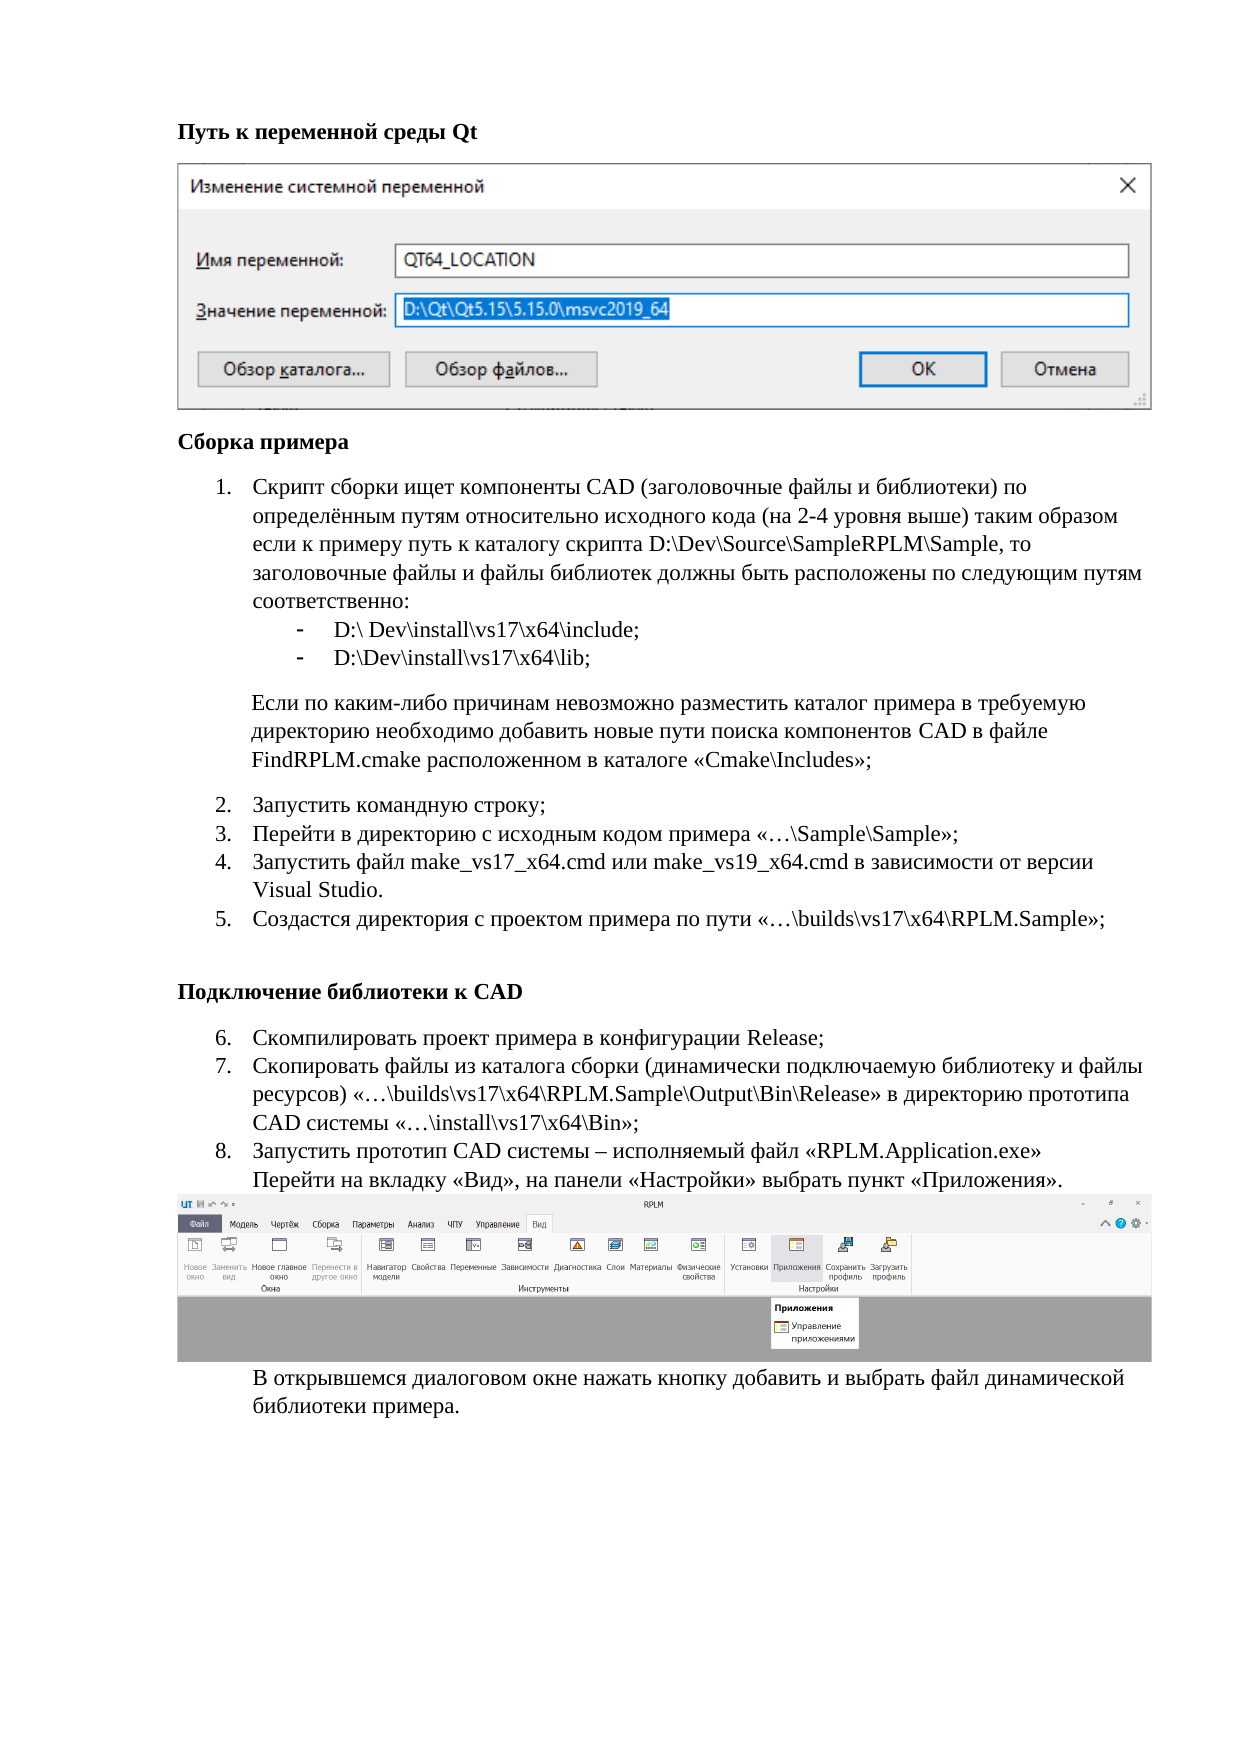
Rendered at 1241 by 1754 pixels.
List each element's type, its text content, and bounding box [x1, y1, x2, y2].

picture [177, 163, 1152, 410]
list D:\ Dev\install\vs17\x64\include; [296, 616, 1152, 642]
text Путь к переменной среды Qt [177, 118, 1152, 144]
list Перейти в директорию с исходным кодом примера «…\Sample\Sample»; [215, 819, 1152, 846]
list Запустить прототип CAD системы – исполняемый файл «RPLM.Application.exe» [215, 1137, 1152, 1164]
list D:\Dev\install\vs17\x64\lib; [296, 644, 1152, 670]
list Скрипт сборки ищет компоненты CAD (заголовочные файлы и библиотеки) по определённым путям относительно исходного кода (на 2-4 уровня выше) таким образом если к примеру путь к каталогу скрипта D:\Dev\Source\SampleRPLM\Sample, то заголовочные файлы и файлы библиотек должны быть расположены по следующим путям соответственно: [215, 473, 1152, 613]
list Скопировать файлы из каталога сборки (динамически подключаемую библиотеку и файлы ресурсов) «…\builds\vs17\x64\RPLM.Sample\Output\Bin\Release» в директорию прототипа CAD системы «…\install\vs17\x64\Bin»; [215, 1052, 1152, 1135]
text Подключение библиотеки к CAD [177, 978, 1152, 1005]
text Если по каким-либо причинам невозможно разместить каталог примера в требуемую директорию необходимо добавить новые пути поиска компонентов CAD в файле FindRPLM.cmake расположенном в каталоге «Cmake\Includes»; [251, 689, 1152, 772]
list Перейти на вкладку «Вид», на панели «Настройки» выбрать пункт «Приложения». [252, 1166, 1152, 1192]
list Скомпилировать проект примера в конфигурации Release; [215, 1023, 1152, 1050]
list В открывшемся диалоговом окне нажать кнопку добавить и выбрать файл динамической библиотеки примера. [252, 1364, 1152, 1419]
picture [177, 1194, 1152, 1362]
list Запустить файл make_vs17_x64.cmd или make_vs19_x64.cmd в зависимости от версии Visual Studio. [215, 848, 1152, 903]
list Запустить командную строку; [215, 791, 1152, 817]
text Сборка примера [177, 428, 1152, 455]
list Создастся директория с проектом примера по пути «…\builds\vs17\x64\RPLM.Sample»; [215, 905, 1152, 931]
